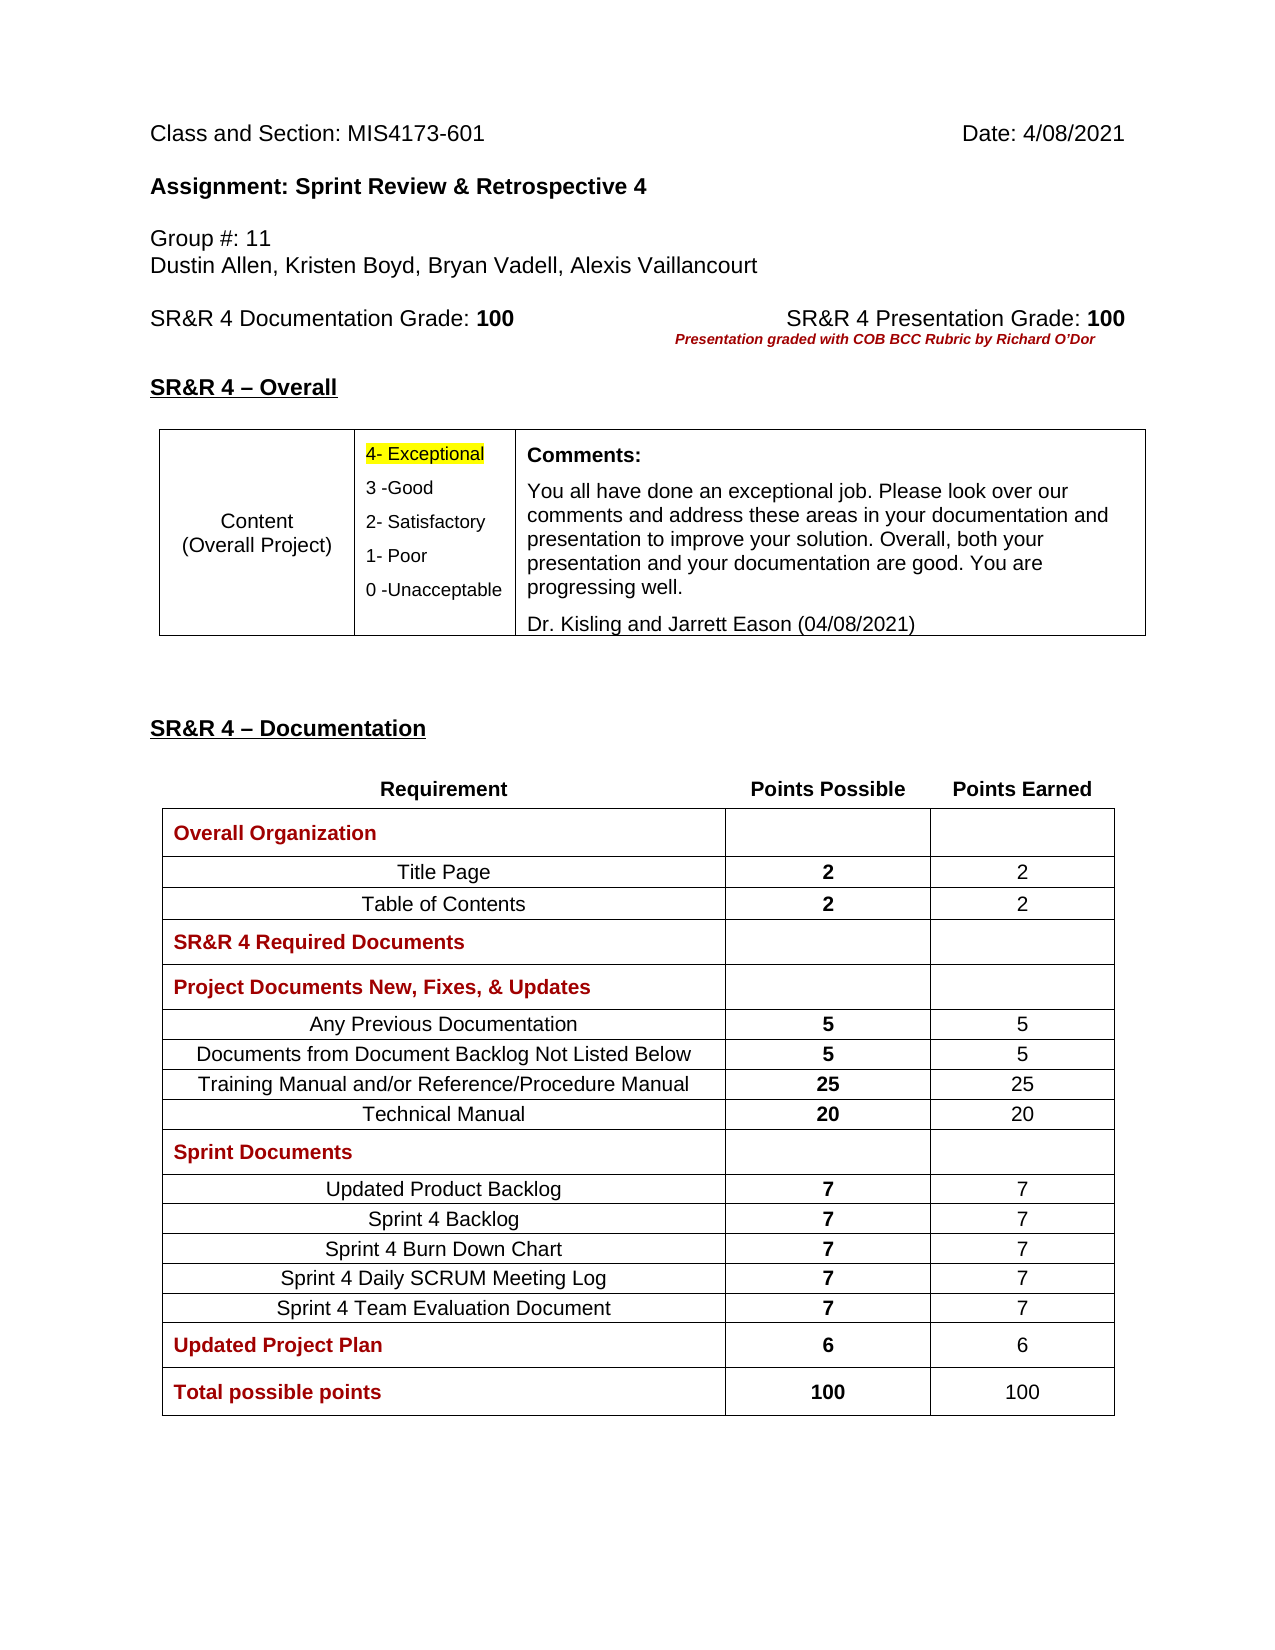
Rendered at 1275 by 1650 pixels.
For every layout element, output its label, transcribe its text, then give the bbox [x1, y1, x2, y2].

table_cell [726, 965, 930, 1009]
table_cell 5 [726, 1010, 930, 1039]
table_cell Updated Product Backlog [163, 1175, 725, 1203]
table_cell 7 [931, 1204, 1114, 1233]
table_cell 6 [931, 1323, 1114, 1367]
table_cell 20 [726, 1100, 930, 1129]
table_cell 2 [931, 857, 1114, 887]
table_cell 5 [726, 1040, 930, 1069]
table_header Content (Overall Project) [160, 430, 354, 635]
table_header Comments: You all have done an exceptional job. Please look over our comments and address these areas in your documentation and presentation to improve your solution. Overall, both your presentation and your documentation are good. You are progressing well. Dr. Kisling and Jarrett Eason (04/08/2021) [516, 430, 1145, 635]
table_cell Title Page [163, 857, 725, 887]
table_cell [931, 1130, 1114, 1174]
table_cell [726, 1130, 930, 1174]
table_header 4- Exceptional 3 -Good 2- Satisfactory 1- Poor 0 -Unacceptable [355, 430, 515, 635]
table_cell [931, 920, 1114, 964]
table_cell Project Documents New, Fixes, & Updates [163, 965, 725, 1009]
table_cell 7 [931, 1264, 1114, 1292]
table_cell 100 [726, 1368, 930, 1415]
text Presentation graded with COB BCC Rubric by Richard O’Dor [150, 331, 1125, 348]
table_cell [726, 809, 930, 856]
table_cell 25 [726, 1070, 930, 1099]
text Dustin Allen, Kristen Boyd, Bryan Vadell, Alexis Vaillancourt [150, 252, 1125, 278]
table_cell 25 [931, 1070, 1114, 1099]
text Group #: 11 [150, 225, 1125, 252]
table_cell 7 [726, 1175, 930, 1203]
table_cell Sprint Documents [163, 1130, 725, 1174]
text SR&R 4 Documentation Grade: 100 SR&R 4 Presentation Grade: 100 [150, 304, 1125, 331]
table_cell [726, 920, 930, 964]
table_cell Sprint 4 Backlog [163, 1204, 725, 1233]
table_cell 100 [931, 1368, 1114, 1415]
table_cell Training Manual and/or Reference/Procedure Manual [163, 1070, 725, 1099]
table_cell 20 [931, 1100, 1114, 1129]
table_cell SR&R 4 Required Documents [163, 920, 725, 964]
table_cell Total possible points [163, 1368, 725, 1415]
table_header Requirement [162, 771, 725, 808]
table_cell Documents from Document Backlog Not Listed Below [163, 1040, 725, 1069]
table_cell 7 [931, 1175, 1114, 1203]
table_cell Overall Organization [163, 809, 725, 856]
table_cell 7 [931, 1294, 1114, 1322]
table_cell Sprint 4 Burn Down Chart [163, 1234, 725, 1263]
table_cell 7 [726, 1234, 930, 1263]
subtitle SR&R 4 – Overall [150, 374, 1125, 400]
text Class and Section: MIS4173-601 Date: 4/08/2021 [150, 120, 1125, 146]
table_cell 7 [726, 1264, 930, 1292]
table_cell [931, 809, 1114, 856]
table_cell [931, 965, 1114, 1009]
table_cell 6 [726, 1323, 930, 1367]
table_cell 2 [726, 888, 930, 919]
subtitle Assignment: Sprint Review & Retrospective 4 [150, 173, 1125, 199]
table_cell Updated Project Plan [163, 1323, 725, 1367]
table_cell 2 [726, 857, 930, 887]
table_cell Sprint 4 Team Evaluation Document [163, 1294, 725, 1322]
table_cell Any Previous Documentation [163, 1010, 725, 1039]
table_header Points Possible [725, 771, 931, 808]
table_cell 2 [931, 888, 1114, 919]
table_cell 7 [726, 1294, 930, 1322]
subtitle SR&R 4 – Documentation [150, 715, 1125, 742]
table_cell Table of Contents [163, 888, 725, 919]
table_cell 5 [931, 1010, 1114, 1039]
table_cell Technical Manual [163, 1100, 725, 1129]
table_cell Sprint 4 Daily SCRUM Meeting Log [163, 1264, 725, 1292]
table_cell 5 [931, 1040, 1114, 1069]
table_cell 7 [726, 1204, 930, 1233]
table_header Points Earned [931, 771, 1114, 808]
table_cell 7 [931, 1234, 1114, 1263]
